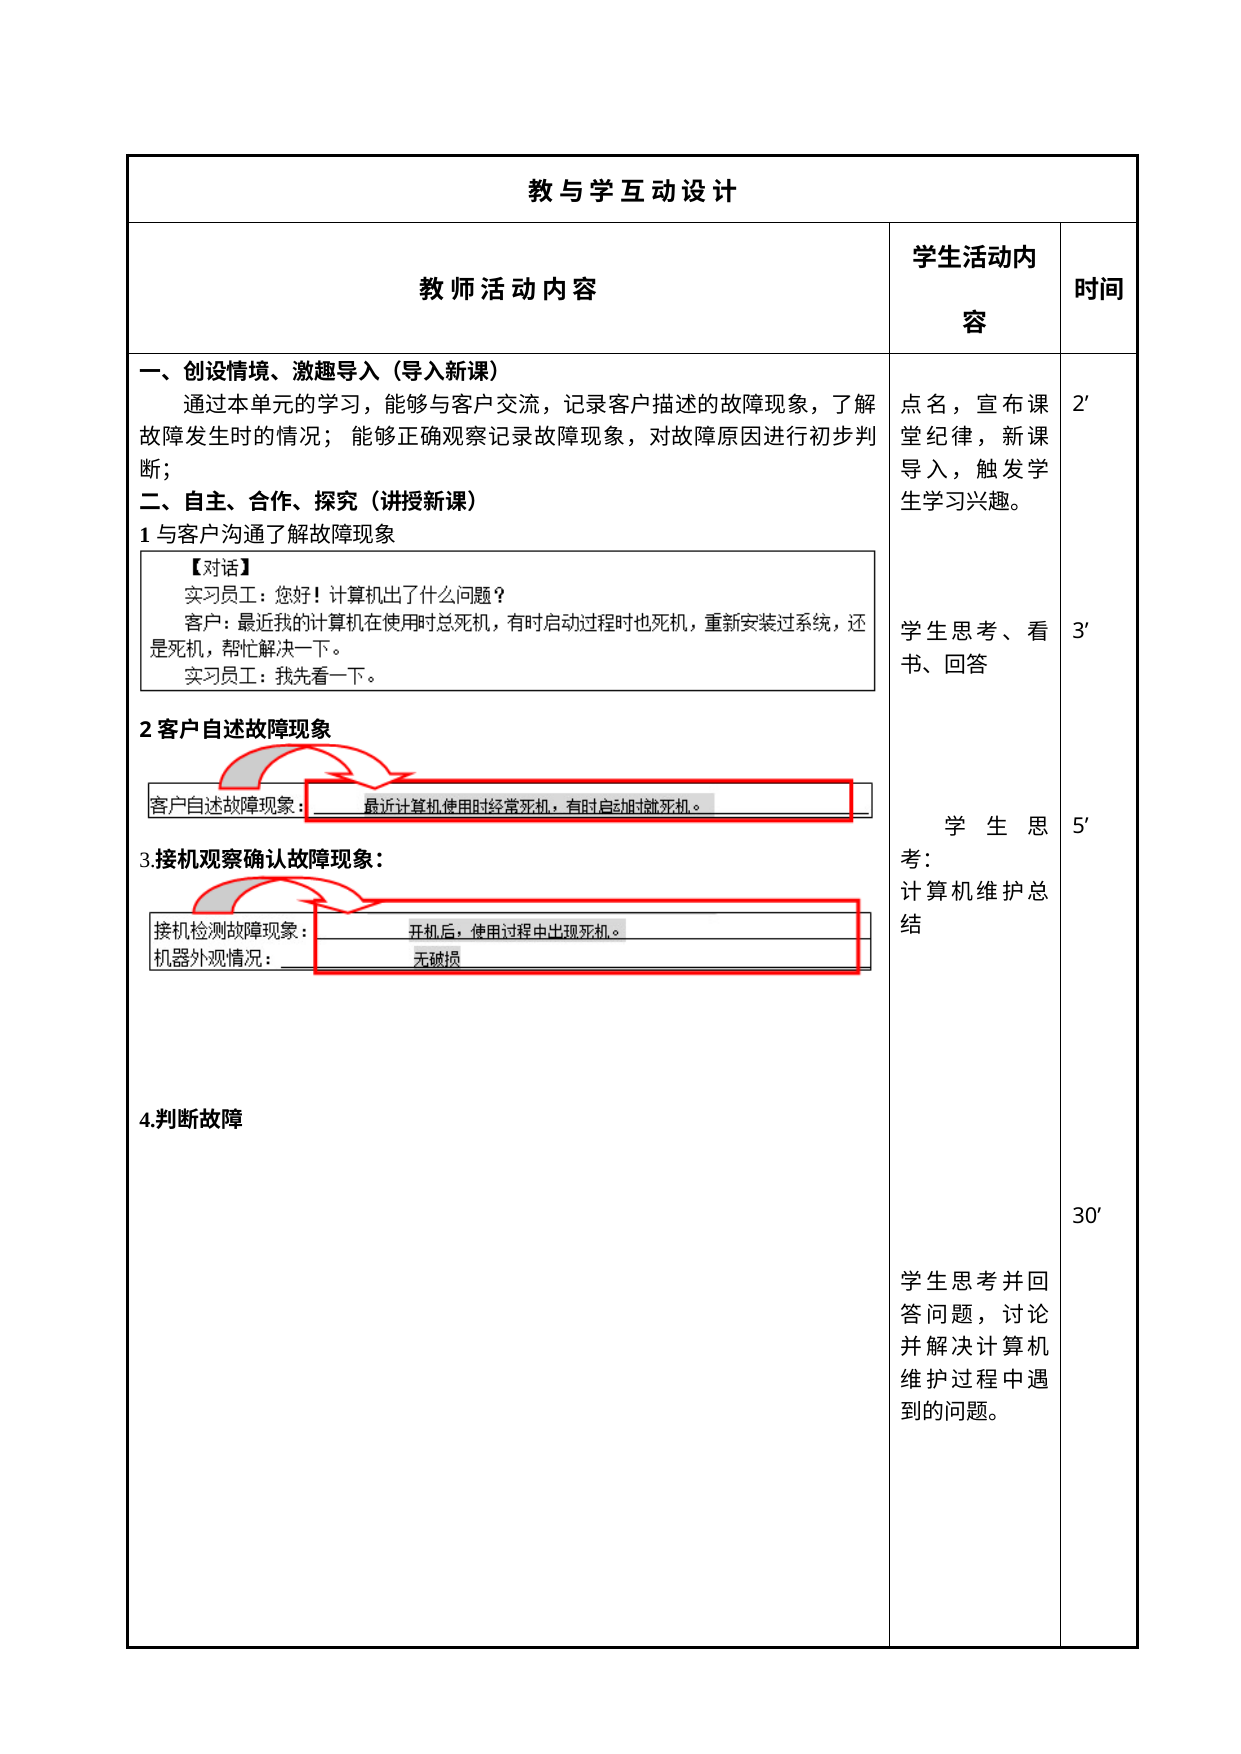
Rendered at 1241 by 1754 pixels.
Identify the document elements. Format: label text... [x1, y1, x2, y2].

table_cell 学生活动内容 [890, 223, 1060, 353]
table_cell 时间 [1061, 223, 1136, 353]
picture [139, 548, 878, 694]
table_cell 教 师 活 动 内 容 [129, 223, 889, 353]
table_cell 2’ 3’ 5’ 30’ [1061, 354, 1136, 1646]
picture [139, 873, 878, 980]
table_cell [129, 354, 889, 1646]
picture [139, 743, 878, 825]
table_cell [890, 354, 1060, 1646]
table_header 教 与 学 互 动 设 计 [129, 157, 1136, 222]
